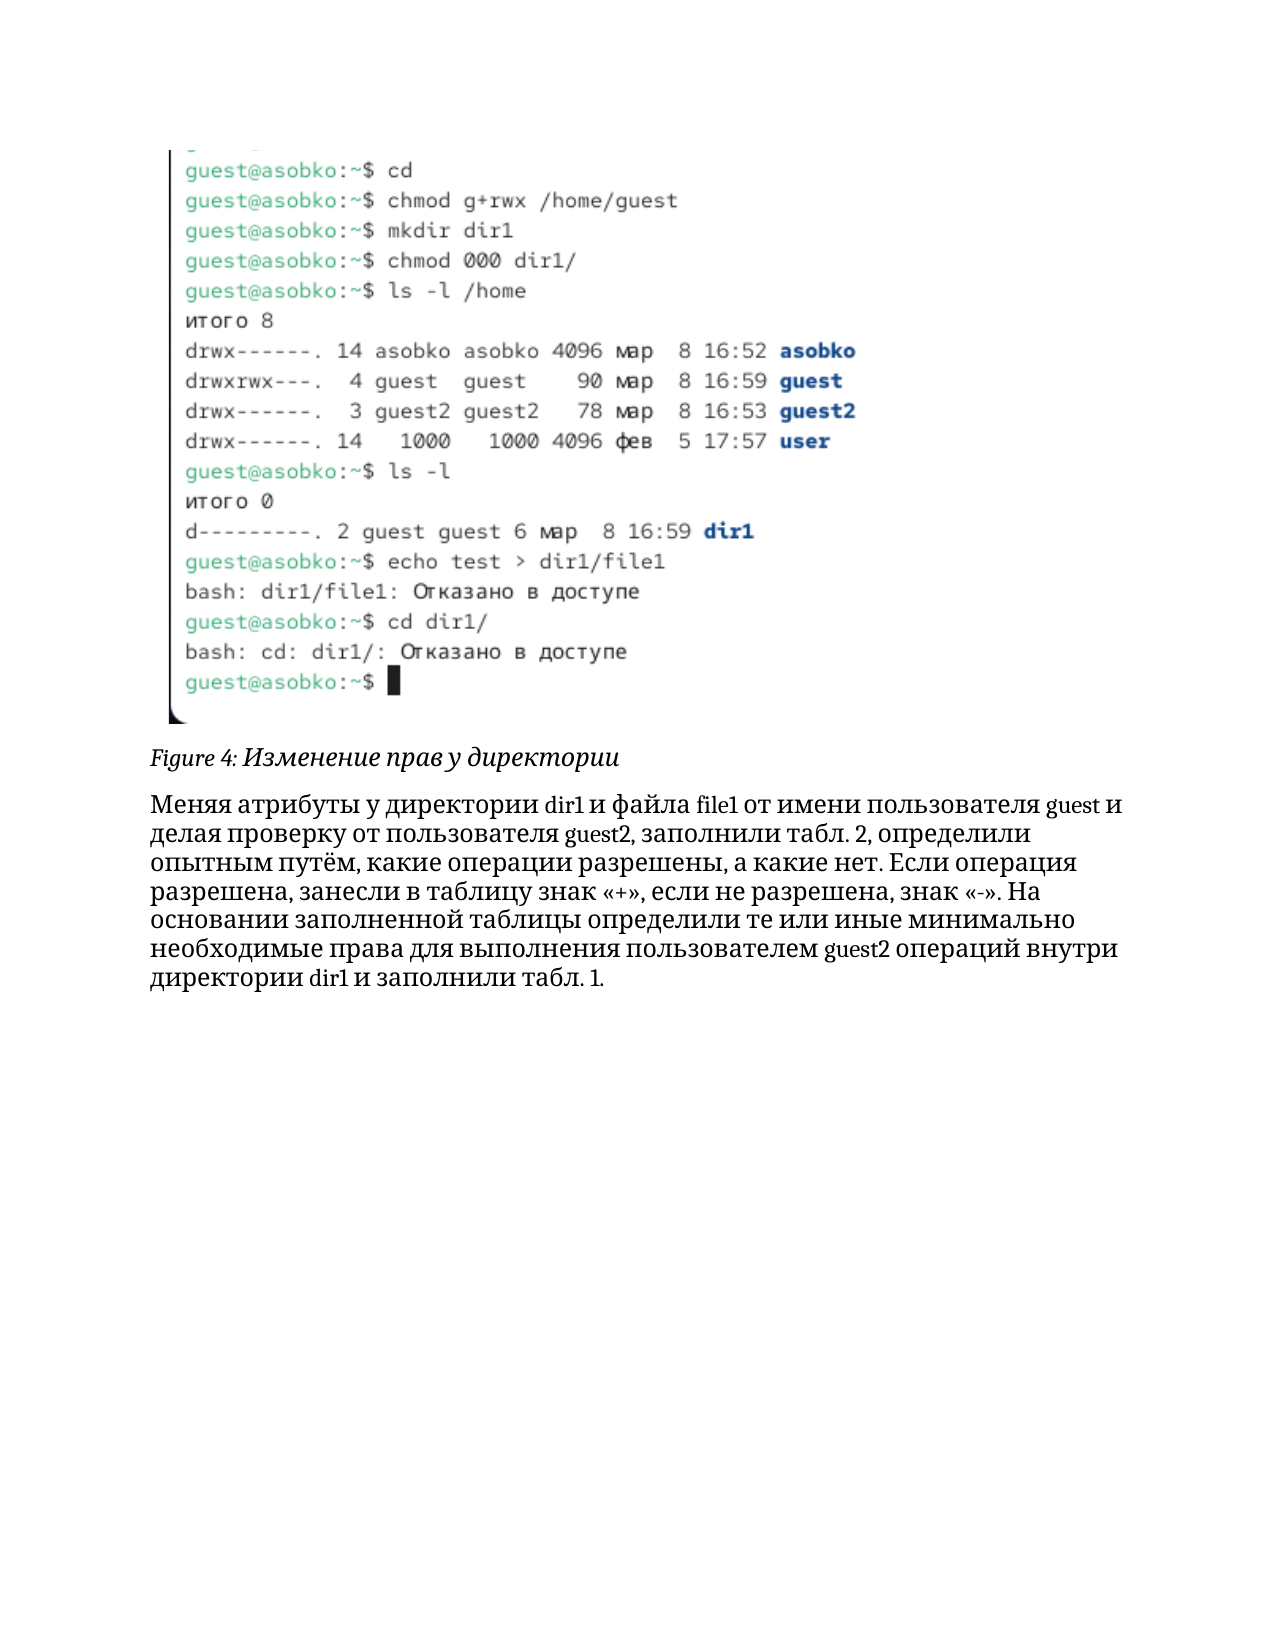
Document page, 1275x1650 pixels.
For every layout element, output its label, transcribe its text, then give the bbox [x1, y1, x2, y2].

picture [168, 150, 1011, 724]
text Figure 4: Изменение прав у директории [150, 744, 1125, 773]
text Меняя атрибуты у директории dir1 и файла file1 от имени пользователя guest и делая проверку от пользователя guest2, заполнили табл. 2, определили опытным путём, какие операции разрешены, а какие нет. Если операция разрешена, занесли в таблицу знак «+», если не разрешена, знак «-». На основании заполненной таблицы определили те или иные минимально необходимые права для выполнения пользователем guest2 операций внутри директории dir1 и заполнили табл. 1. [150, 791, 1125, 993]
